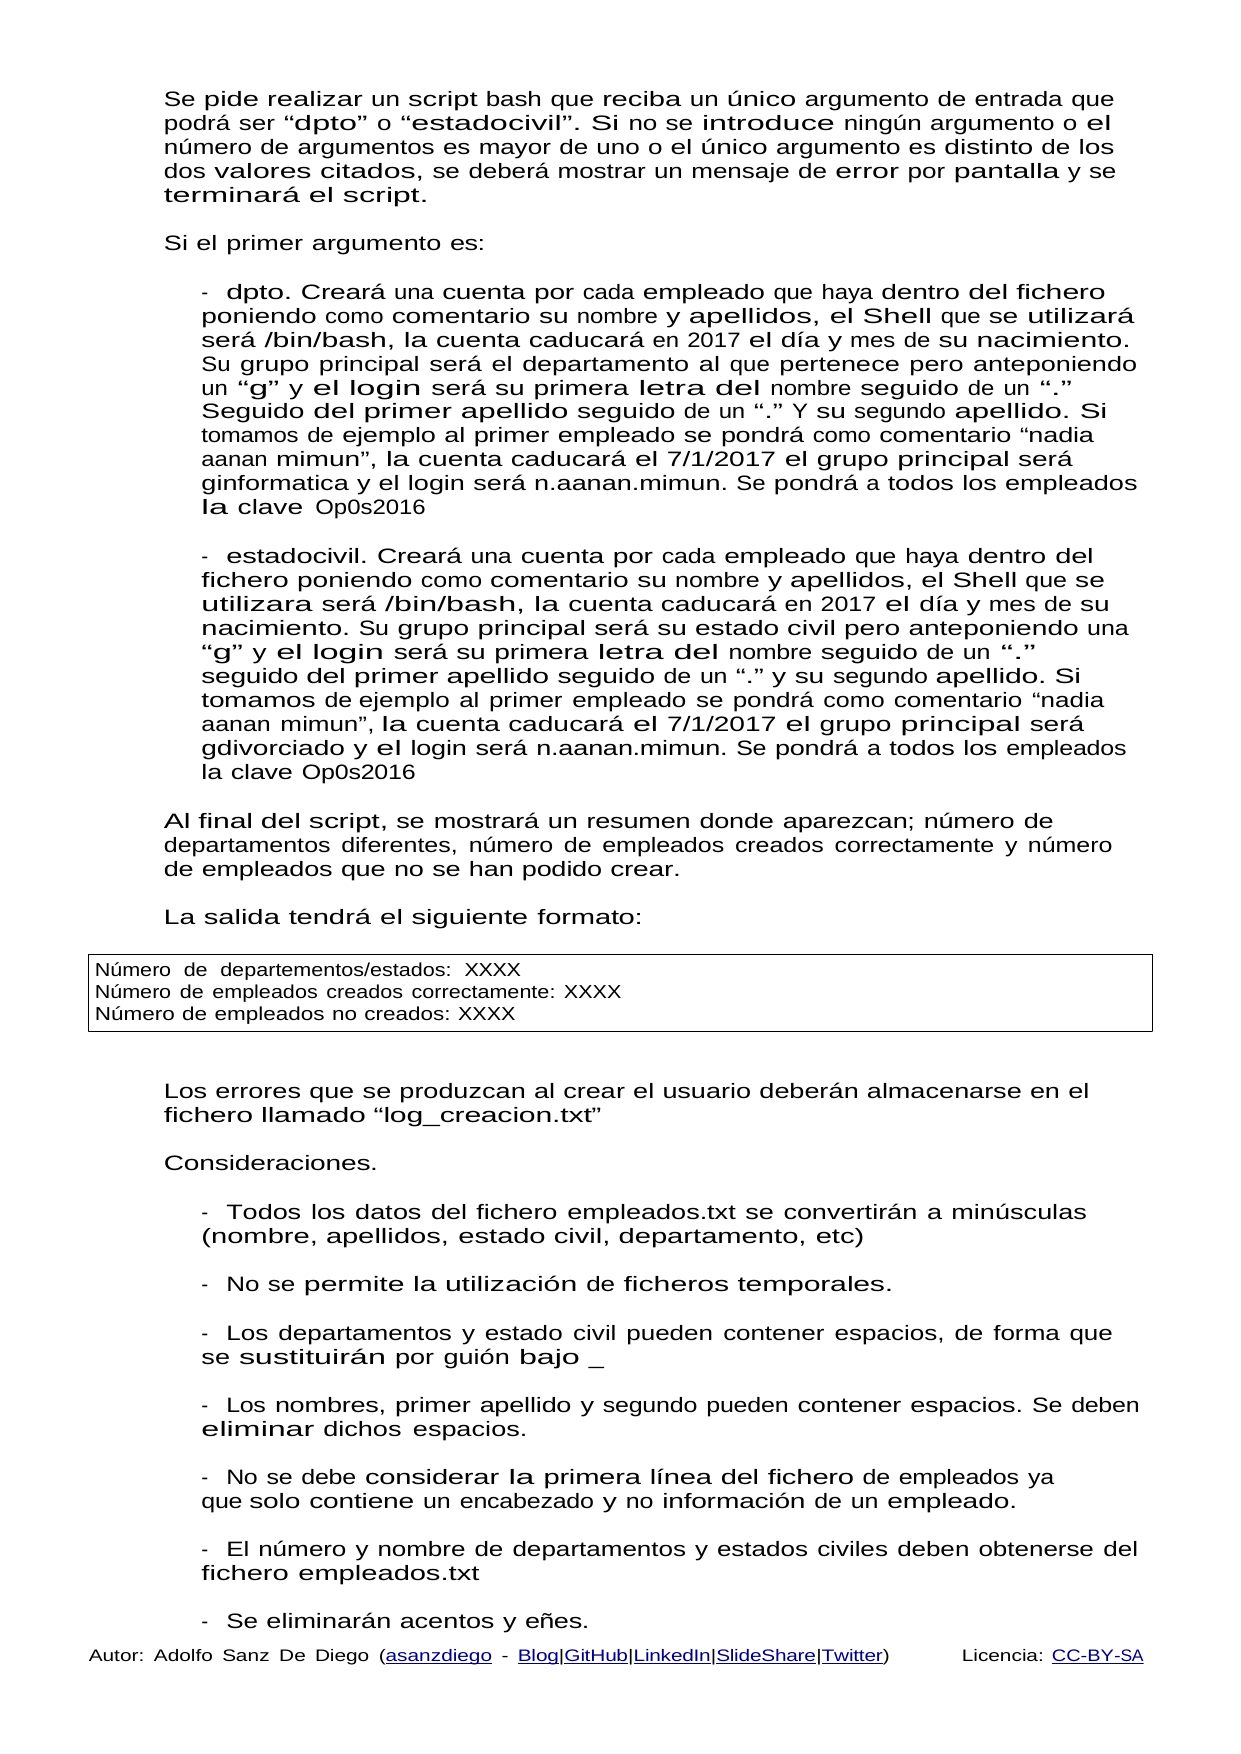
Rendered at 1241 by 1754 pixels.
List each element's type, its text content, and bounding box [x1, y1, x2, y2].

list El número y nombre de departamentos y estados civiles deben obtenerse del fichero empleados.txt [201, 1537, 1141, 1585]
text Consideraciones. [164, 1151, 1163, 1175]
text La salida tendrá el siguiente formato: [164, 905, 1163, 929]
list dpto. Creará una cuenta por cada empleado que haya dentro del fichero poniendo como comentario su nombre y apellidos, el Shell que se utilizará será /bin/bash, la cuenta caducará en 2017 el día y mes de su nacimiento. Su grupo principal será el departamento al que pertenece pero anteponiendo un “g” y el login será su primera letra del nombre seguido de un “.” Seguido del primer apellido seguido de un “.” Y su segundo apellido. Si tomamos de ejemplo al primer empleado se pondrá como comentario “nadia aanan mimun”, la cuenta caducará el 7/1/2017 el grupo principal será ginformatica y el login será n.aanan.mimun. Se pondrá a todos los empleados la clave Op0s2016 [201, 279, 1141, 519]
text Si el primer argumento es: [164, 231, 1163, 255]
list No se debe considerar la primera línea del fichero de empleados ya que solo contiene un encabezado y no información de un empleado. [201, 1464, 1104, 1513]
list Los departamentos y estado civil pueden contener espacios, de forma que se sustituirán por guión bajo _ [201, 1320, 1116, 1368]
list Se eliminarán acentos y eñes. [201, 1609, 1163, 1633]
text Los errores que se produzcan al crear el usuario deberán almacenarse en el fichero llamado “log_creacion.txt” [164, 1079, 1163, 1127]
list Los nombres, primer apellido y segundo pueden contener espacios. Se deben eliminar dichos espacios. [201, 1392, 1141, 1441]
text Al final del script, se mostrará un resumen donde aparezcan; número de departamentos diferentes, número de empleados creados correctamente y número de empleados que no se han podido crear. [164, 808, 1129, 880]
list No se permite la utilización de ficheros temporales. [201, 1272, 1163, 1296]
text Se pide realizar un script bash que reciba un único argumento de entrada que podrá ser “dpto” o “estadocivil”. Si no se introduce ningún argumento o el número de argumentos es mayor de uno o el único argumento es distinto de los dos valores citados, se deberá mostrar un mensaje de error por pantalla y se terminará el script. [164, 87, 1129, 206]
list Todos los datos del fichero empleados.txt se convertirán a minúsculas (nombre, apellidos, estado civil, departamento, etc) [201, 1200, 1091, 1248]
list estadocivil. Creará una cuenta por cada empleado que haya dentro del fichero poniendo como comentario su nombre y apellidos, el Shell que se utilizara será /bin/bash, la cuenta caducará en 2017 el día y mes de su nacimiento. Su grupo principal será su estado civil pero anteponiendo una “g” y el login será su primera letra del nombre seguido de un “.” seguido del primer apellido seguido de un “.” y su segundo apellido. Si tomamos de ejemplo al primer empleado se pondrá como comentario “nadia aanan mimun”, la cuenta caducará el 7/1/2017 el grupo principal será gdivorciado y el login será n.aanan.mimun. Se pondrá a todos los empleados la clave Op0s2016 [201, 544, 1141, 783]
